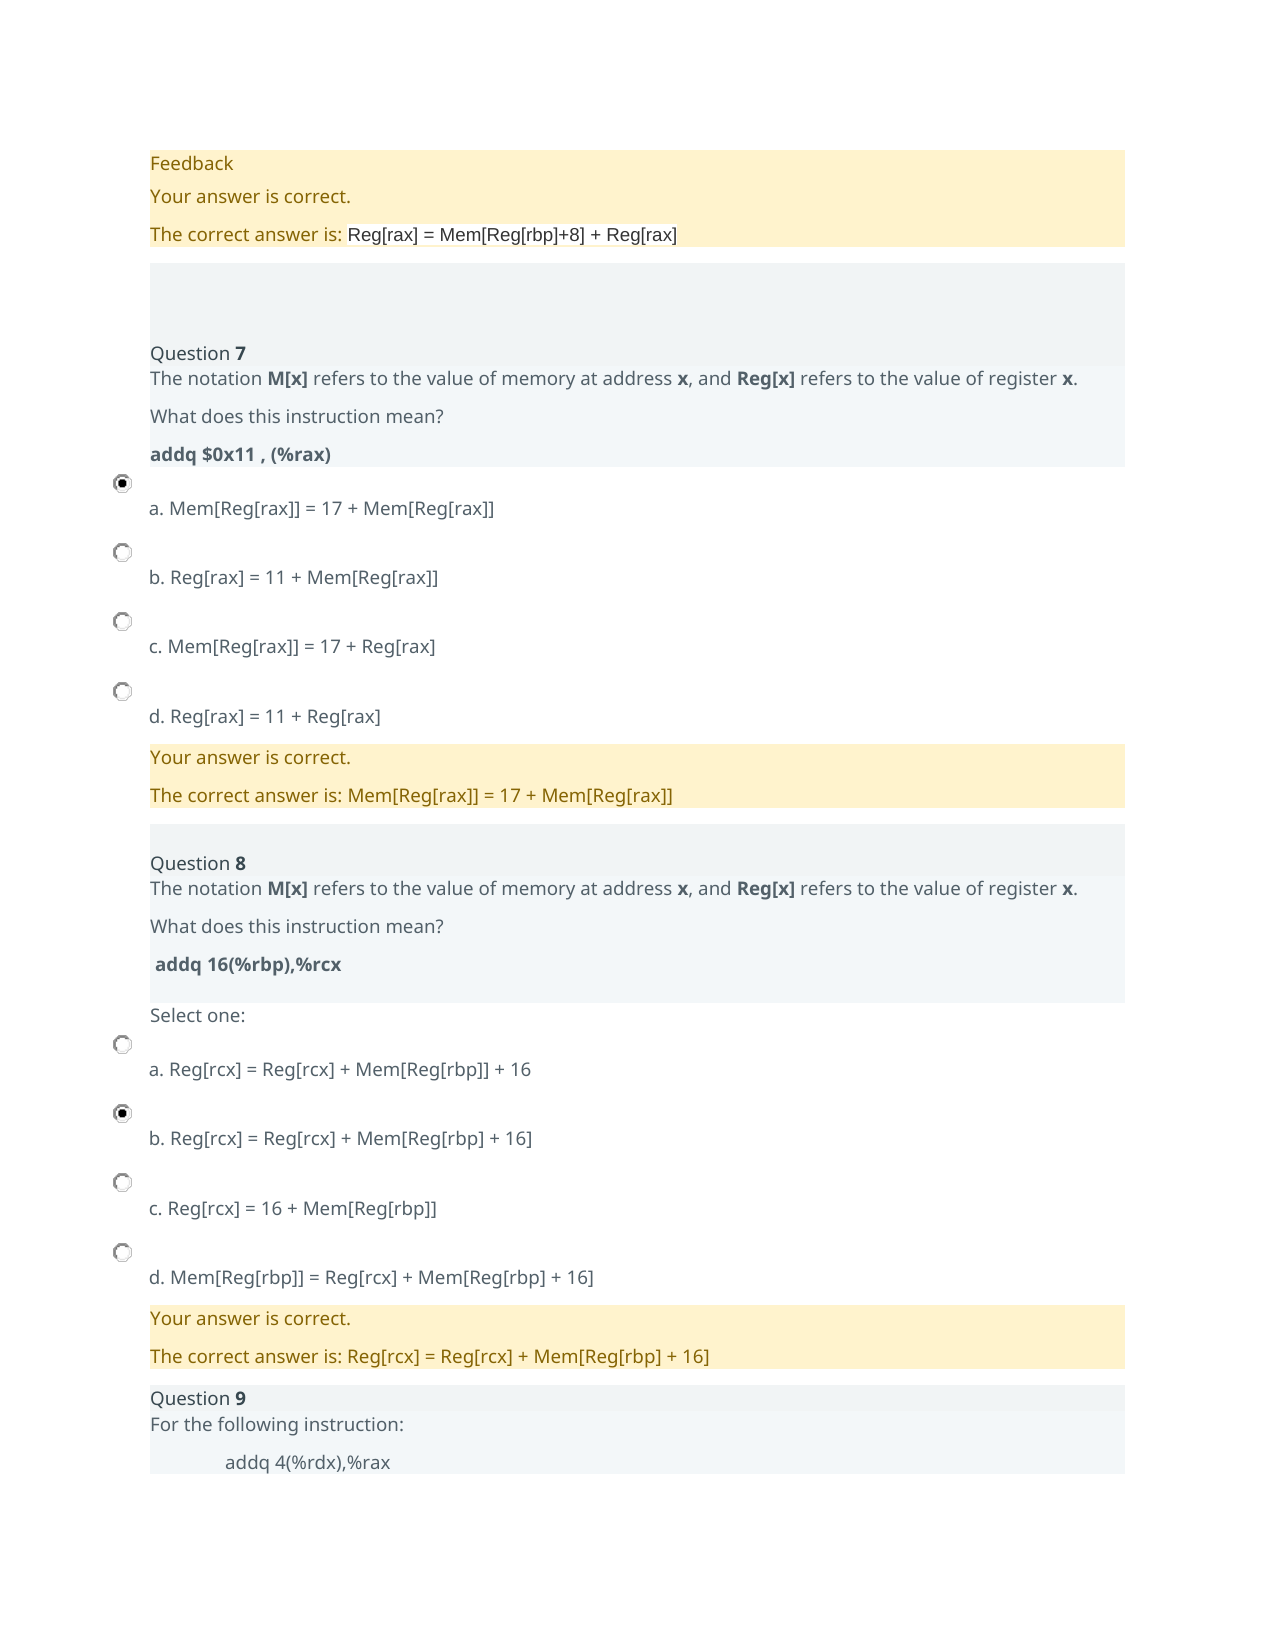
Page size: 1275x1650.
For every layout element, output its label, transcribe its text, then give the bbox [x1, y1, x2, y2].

text Question 7 [150, 340, 1125, 366]
text Question 8 [150, 850, 1125, 876]
text What does this instruction mean? [150, 404, 1125, 429]
text c. Reg[rcx] = 16 + Mem[Reg[rbp]] [111, 1167, 1125, 1220]
text Your answer is correct. [150, 744, 1125, 770]
text The correct answer is: Mem[Reg[rax]] = 17 + Mem[Reg[rax]] [150, 782, 1125, 808]
text The notation M[x] refers to the value of memory at address x, and Reg[x] refers to the value of register x. [150, 876, 1125, 901]
text Your answer is correct. [150, 1305, 1125, 1331]
text b. Reg[rcx] = Reg[rcx] + Mem[Reg[rbp] + 16] [111, 1097, 1125, 1151]
text Your answer is correct. [150, 183, 1125, 209]
text The correct answer is: Reg[rcx] = Reg[rcx] + Mem[Reg[rbp] + 16] [150, 1343, 1125, 1369]
text What does this instruction mean? [150, 913, 1125, 939]
text a. Mem[Reg[rax]] = 17 + Mem[Reg[rax]] [111, 467, 1125, 521]
text b. Reg[rax] = 11 + Mem[Reg[rax]] [111, 536, 1125, 590]
text The notation M[x] refers to the value of memory at address x, and Reg[x] refers to the value of register x. [150, 366, 1125, 391]
text d. Mem[Reg[rbp]] = Reg[rcx] + Mem[Reg[rbp] + 16] [111, 1236, 1125, 1289]
text For the following instruction: [150, 1411, 1125, 1436]
text Feedback [150, 150, 1125, 176]
text The correct answer is: Reg[rax] = Mem[Reg[rbp]+8] + Reg[rax] [150, 221, 1125, 247]
text addq $0x11 , (%rax) [150, 442, 1125, 467]
text Select one: [150, 1003, 1125, 1028]
text c. Mem[Reg[rax]] = 17 + Reg[rax] [111, 606, 1125, 659]
text a. Reg[rcx] = Reg[rcx] + Mem[Reg[rbp]] + 16 [111, 1028, 1125, 1082]
text addq 4(%rdx),%rax [150, 1449, 1125, 1474]
text Question 9 [150, 1385, 1125, 1411]
text d. Reg[rax] = 11 + Reg[rax] [111, 675, 1125, 729]
text addq 16(%rbp),%rcx [150, 952, 1125, 977]
